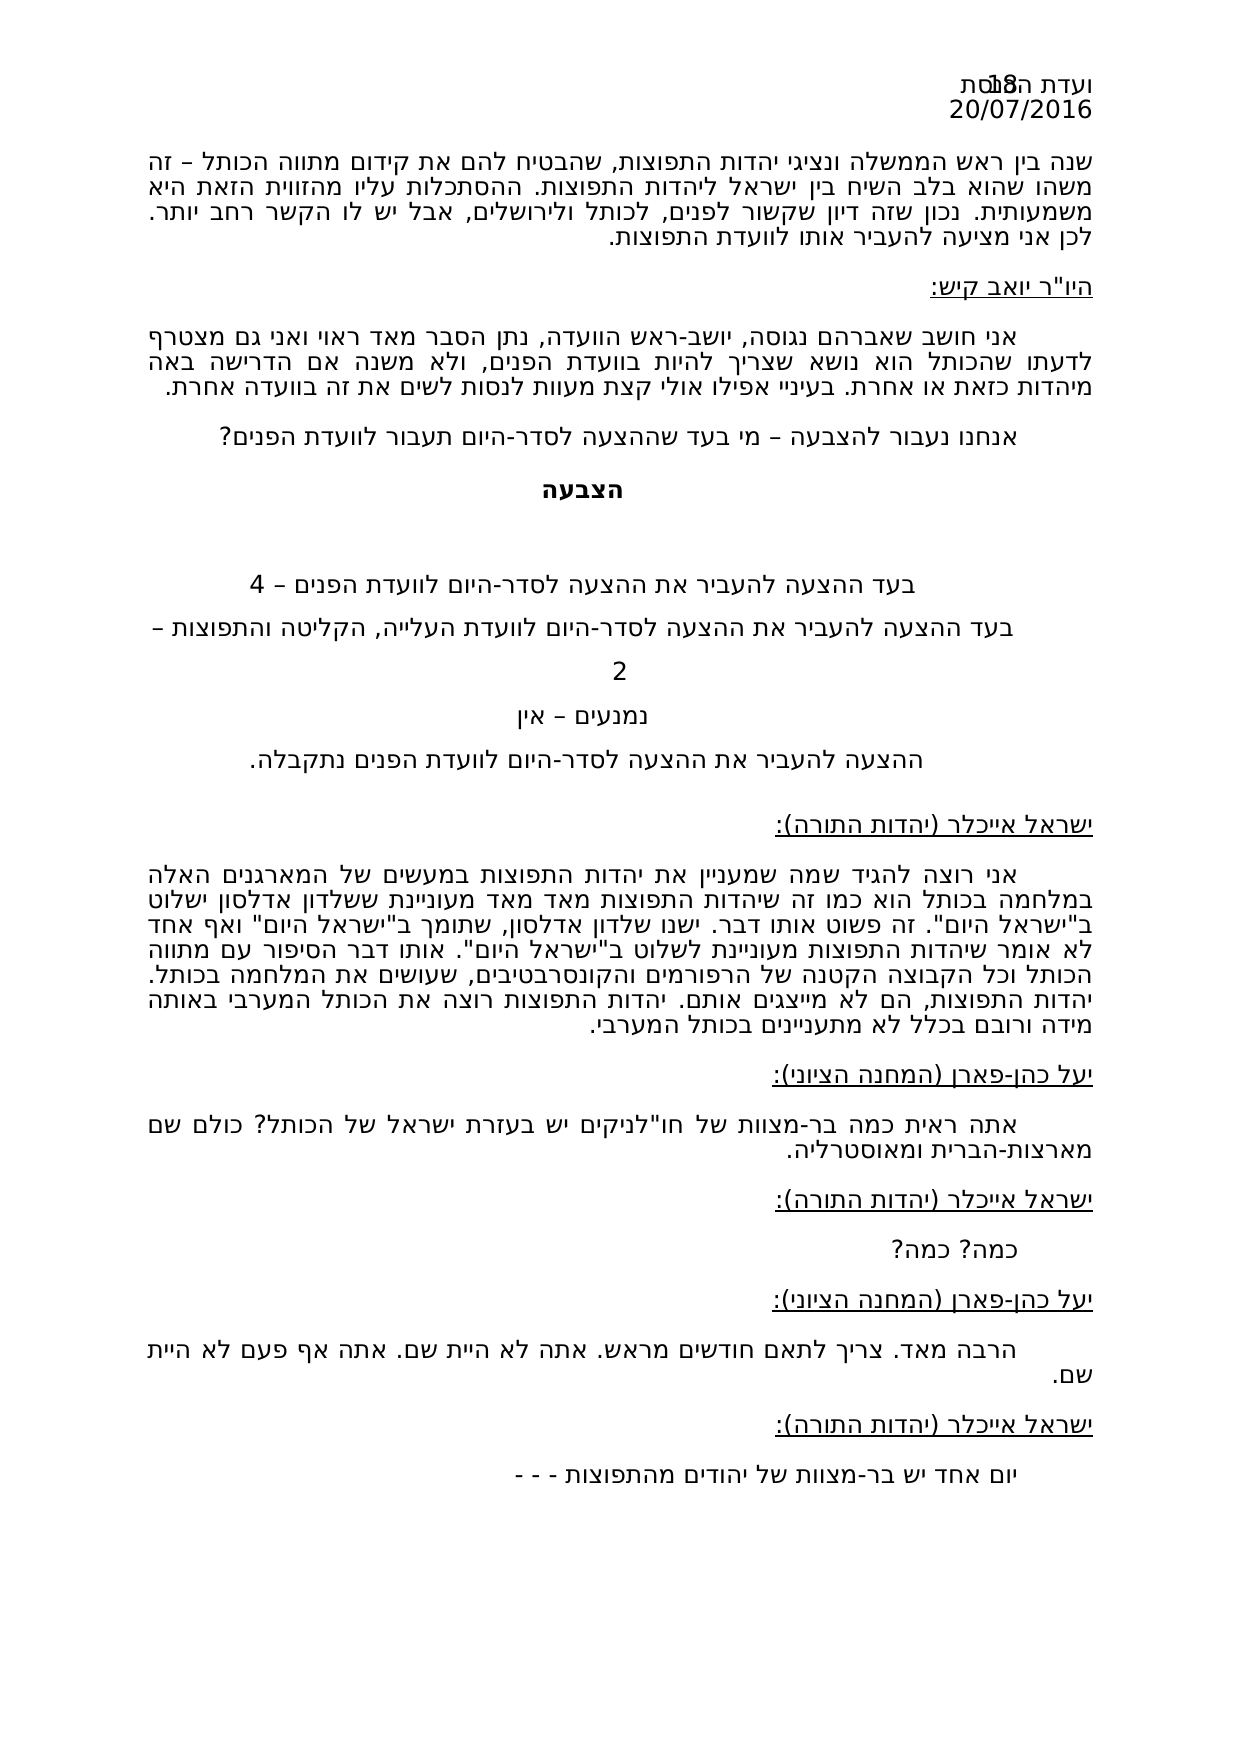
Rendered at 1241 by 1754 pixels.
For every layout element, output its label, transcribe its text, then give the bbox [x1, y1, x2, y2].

text כמה? כמה? [147, 1238, 1093, 1263]
text הרבה מאד. צריך לתאם חודשים מראש. אתה לא היית שם. אתה אף פעם לא היית שם. [147, 1338, 1093, 1388]
text יום אחד יש בר-מצוות של יהודים מהתפוצות - - - [147, 1463, 1093, 1488]
text אנחנו נעבור להצבעה – מי בעד שההצעה לסדר-היום תעבור לוועדת הפנים? [147, 425, 1093, 450]
text ישראל אייכלר (יהדות התורה): [147, 1413, 1093, 1438]
text ישראל אייכלר (יהדות התורה): [147, 813, 1093, 838]
text אני רוצה להגיד שמה שמעניין את יהדות התפוצות במעשים של המארגנים האלה במלחמה בכותל הוא כמו זה שיהדות התפוצות מאד מאד מעוניינת ששלדון אדלסון ישלוט ב"ישראל היום". זה פשוט אותו דבר. ישנו שלדון אדלסון, שתומך ב"ישראל היום" ואף אחד לא אומר שיהדות התפוצות מעוניינת לשלוט ב"ישראל היום". אותו דבר הסיפור עם מתווה הכותל וכל הקבוצה הקטנה של הרפורמים והקונסרבטיבים, שעושים את המלחמה בכותל. יהדות התפוצות, הם לא מייצגים אותם. יהדות התפוצות רוצה את הכותל המערבי באותה מידה ורובם בכלל לא מתעניינים בכותל המערבי. [147, 863, 1093, 1038]
text אני חושב שאברהם נגוסה, יושב-ראש הוועדה, נתן הסבר מאד ראוי ואני גם מצטרף לדעתו שהכותל הוא נושא שצריך להיות בוועדת הפנים, ולא משנה אם הדרישה באה מיהדות כזאת או אחרת. בעיניי אפילו אולי קצת מעוות לנסות לשים את זה בוועדה אחרת. [147, 325, 1093, 400]
text אתה ראית כמה בר-מצוות של חו"לניקים יש בעזרת ישראל של הכותל? כולם שם מארצות-הברית ומאוסטרליה. [147, 1113, 1093, 1163]
text הצבעה [147, 475, 1093, 504]
text יעל כהן-פארן (המחנה הציוני): [147, 1288, 1093, 1313]
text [147, 150, 1093, 250]
text היו"ר יואב קיש: [147, 275, 1093, 300]
text נמנעים – אין [147, 701, 1093, 730]
text יעל כהן-פארן (המחנה הציוני): [147, 1063, 1093, 1088]
text ישראל אייכלר (יהדות התורה): [147, 1188, 1093, 1213]
text ההצעה להעביר את ההצעה לסדר-היום לוועדת הפנים נתקבלה. [147, 745, 1093, 774]
text בעד ההצעה להעביר את ההצעה לסדר-היום לוועדת העלייה, הקליטה והתפוצות – 2 [147, 613, 1093, 686]
text בעד ההצעה להעביר את ההצעה לסדר-היום לוועדת הפנים – 4 [147, 570, 1093, 599]
